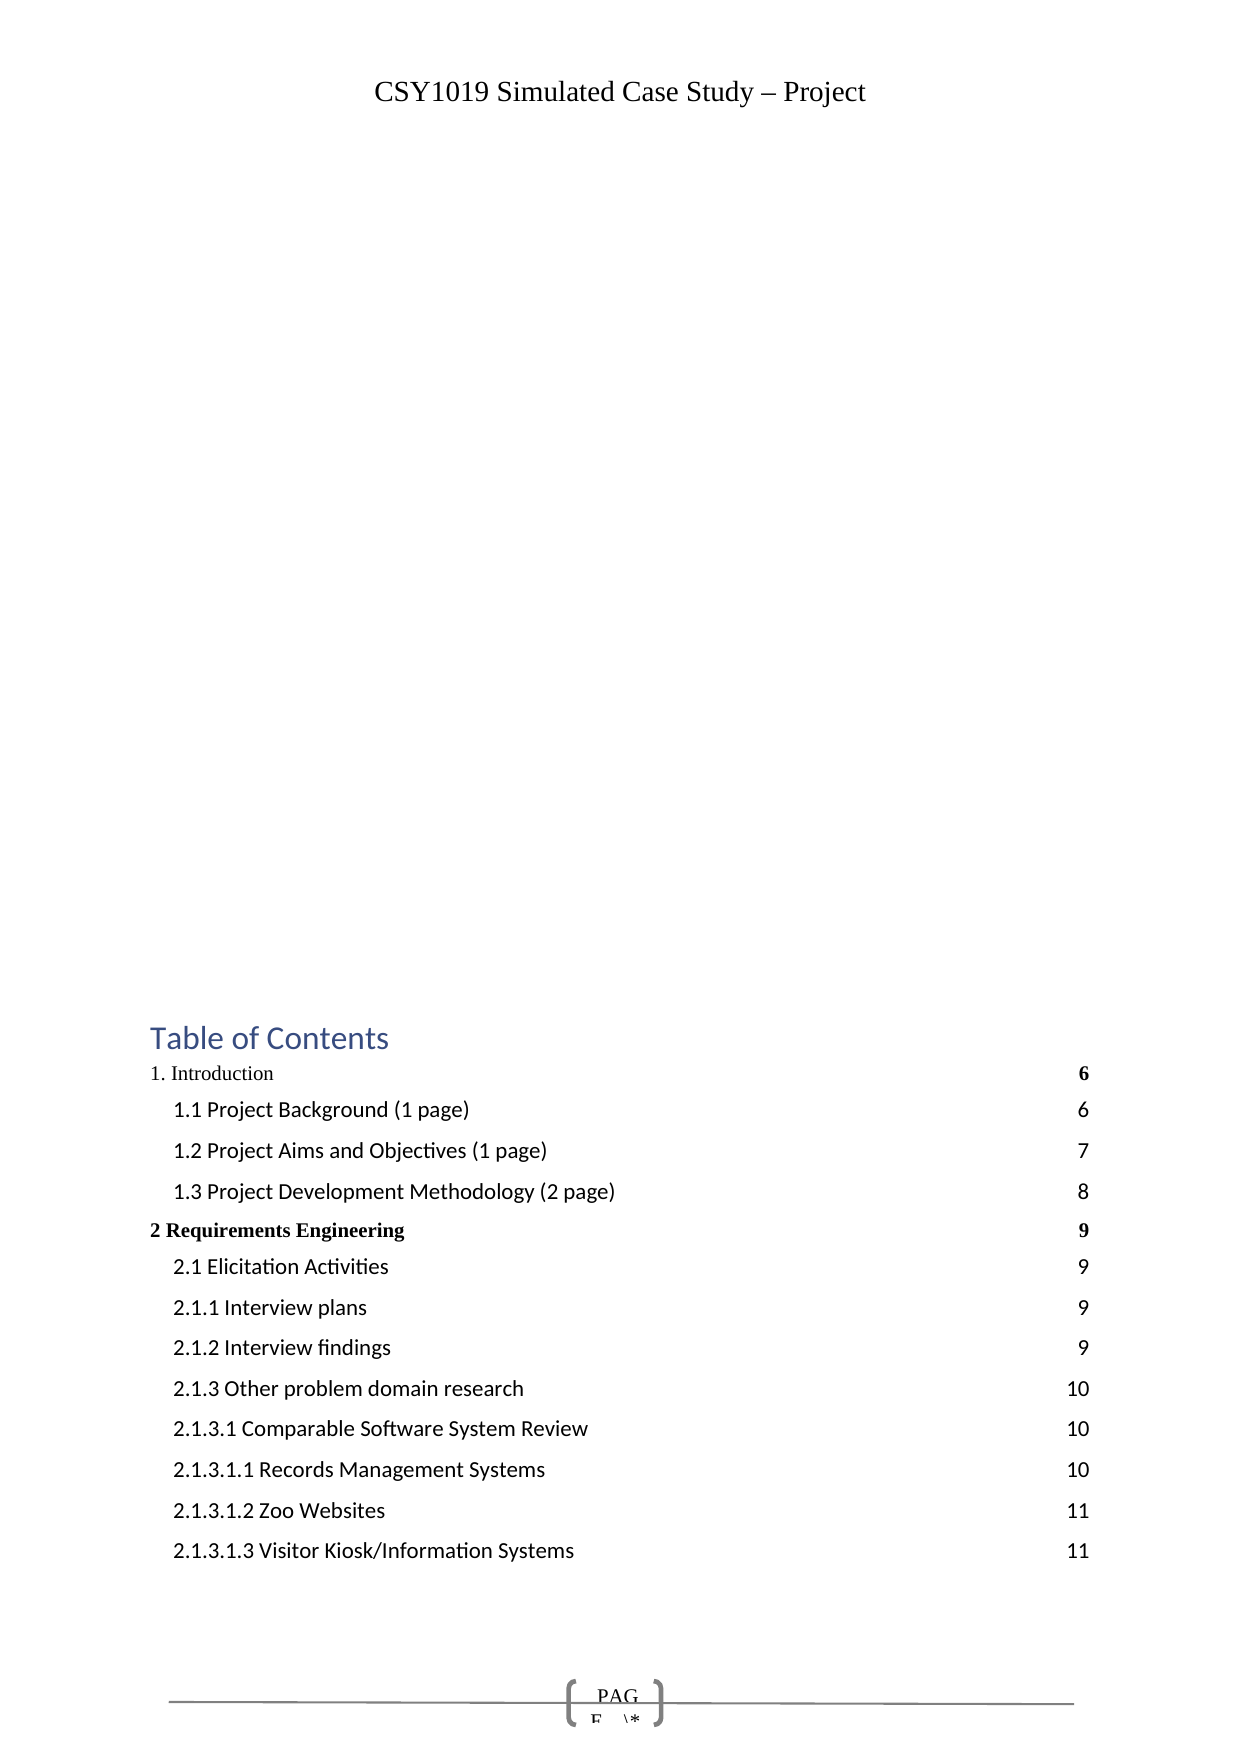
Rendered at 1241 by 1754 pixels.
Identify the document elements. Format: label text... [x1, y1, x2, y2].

text Table of Contents [150, 1017, 1090, 1058]
